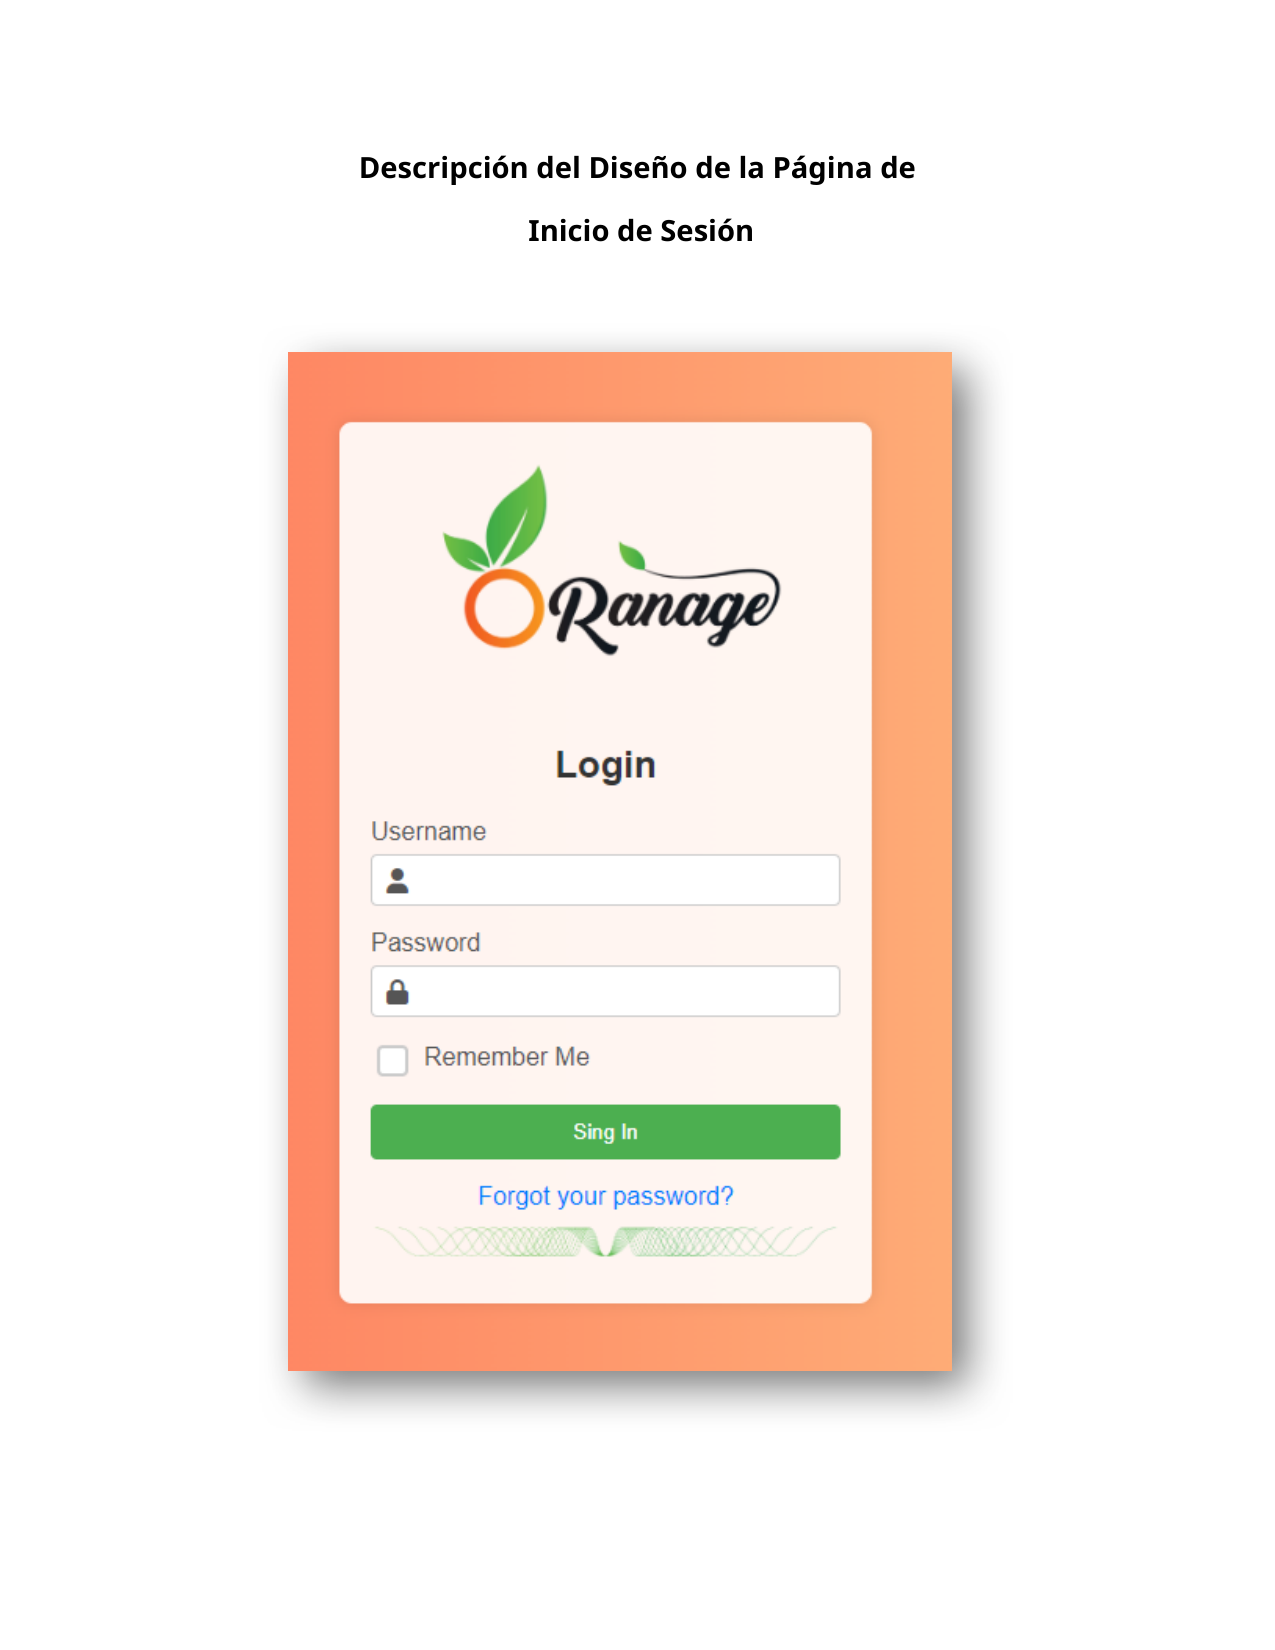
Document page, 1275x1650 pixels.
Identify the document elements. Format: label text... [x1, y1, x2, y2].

text Descripción del Diseño de la Página de [177, 148, 1098, 187]
text Inicio de Sesión [177, 210, 1098, 249]
picture [288, 352, 952, 1371]
